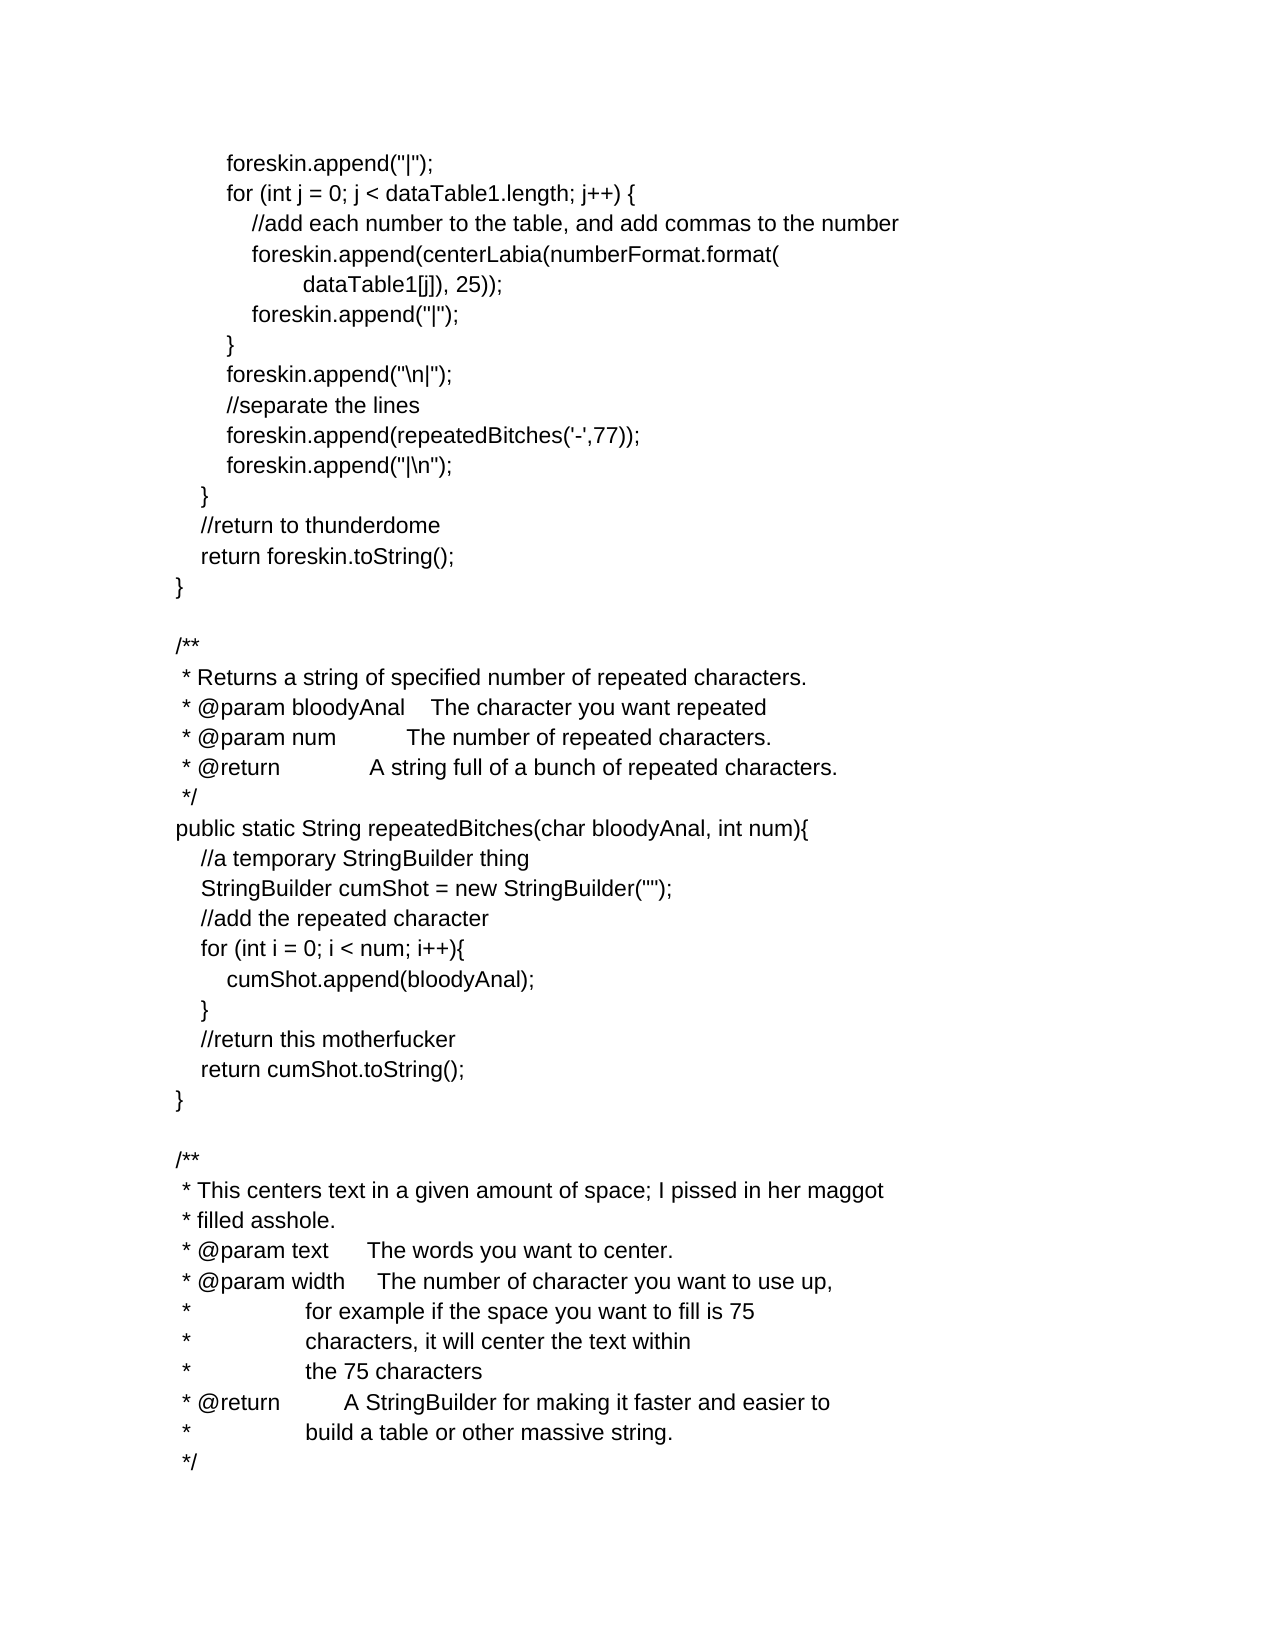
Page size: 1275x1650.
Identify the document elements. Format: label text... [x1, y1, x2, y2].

text //return to thunderdome [150, 512, 1125, 539]
text foreskin.append(repeatedBitches('-',77)); [150, 422, 1125, 448]
text foreskin.append("|\n"); [150, 452, 1125, 478]
text cumShot.append(bloodyAnal); [150, 966, 1125, 992]
text //a temporary StringBuilder thing [150, 845, 1125, 871]
text } [150, 331, 1125, 358]
text * for example if the space you want to fill is 75 [150, 1298, 1125, 1324]
text foreskin.append("|"); [150, 150, 1125, 176]
text //add each number to the table, and add commas to the number [150, 210, 1125, 237]
text * This centers text in a given amount of space; I pissed in her maggot [150, 1177, 1125, 1203]
text /** [150, 1147, 1125, 1173]
text foreskin.append("\n|"); [150, 361, 1125, 388]
text } [150, 1086, 1125, 1113]
text for (int i = 0; i < num; i++){ [150, 935, 1125, 962]
text * @param text The words you want to center. [150, 1237, 1125, 1264]
text * @param bloodyAnal The character you want repeated [150, 694, 1125, 720]
text //return this motherfucker [150, 1026, 1125, 1052]
text * @return A string full of a bunch of repeated characters. [150, 754, 1125, 781]
text for (int j = 0; j < dataTable1.length; j++) { [150, 180, 1125, 207]
text */ [150, 1449, 1125, 1475]
text } [150, 573, 1125, 599]
text /** [150, 633, 1125, 660]
text return cumShot.toString(); [150, 1056, 1125, 1083]
text //add the repeated character [150, 905, 1125, 932]
text public static String repeatedBitches(char bloodyAnal, int num){ [150, 814, 1125, 841]
text * filled asshole. [150, 1207, 1125, 1234]
text dataTable1[j]), 25)); [150, 271, 1125, 297]
text //separate the lines [150, 392, 1125, 418]
text * Returns a string of specified number of repeated characters. [150, 663, 1125, 690]
text */ [150, 784, 1125, 811]
text * build a table or other massive string. [150, 1419, 1125, 1445]
text * characters, it will center the text within [150, 1328, 1125, 1354]
text foreskin.append(centerLabia(numberFormat.format( [150, 241, 1125, 267]
text StringBuilder cumShot = new StringBuilder(""); [150, 875, 1125, 901]
text } [150, 996, 1125, 1022]
text * @return A StringBuilder for making it faster and easier to [150, 1388, 1125, 1415]
text * @param num The number of repeated characters. [150, 724, 1125, 750]
text } [150, 482, 1125, 509]
text * the 75 characters [150, 1358, 1125, 1385]
text return foreskin.toString(); [150, 543, 1125, 569]
text * @param width The number of character you want to use up, [150, 1268, 1125, 1294]
text foreskin.append("|"); [150, 301, 1125, 327]
